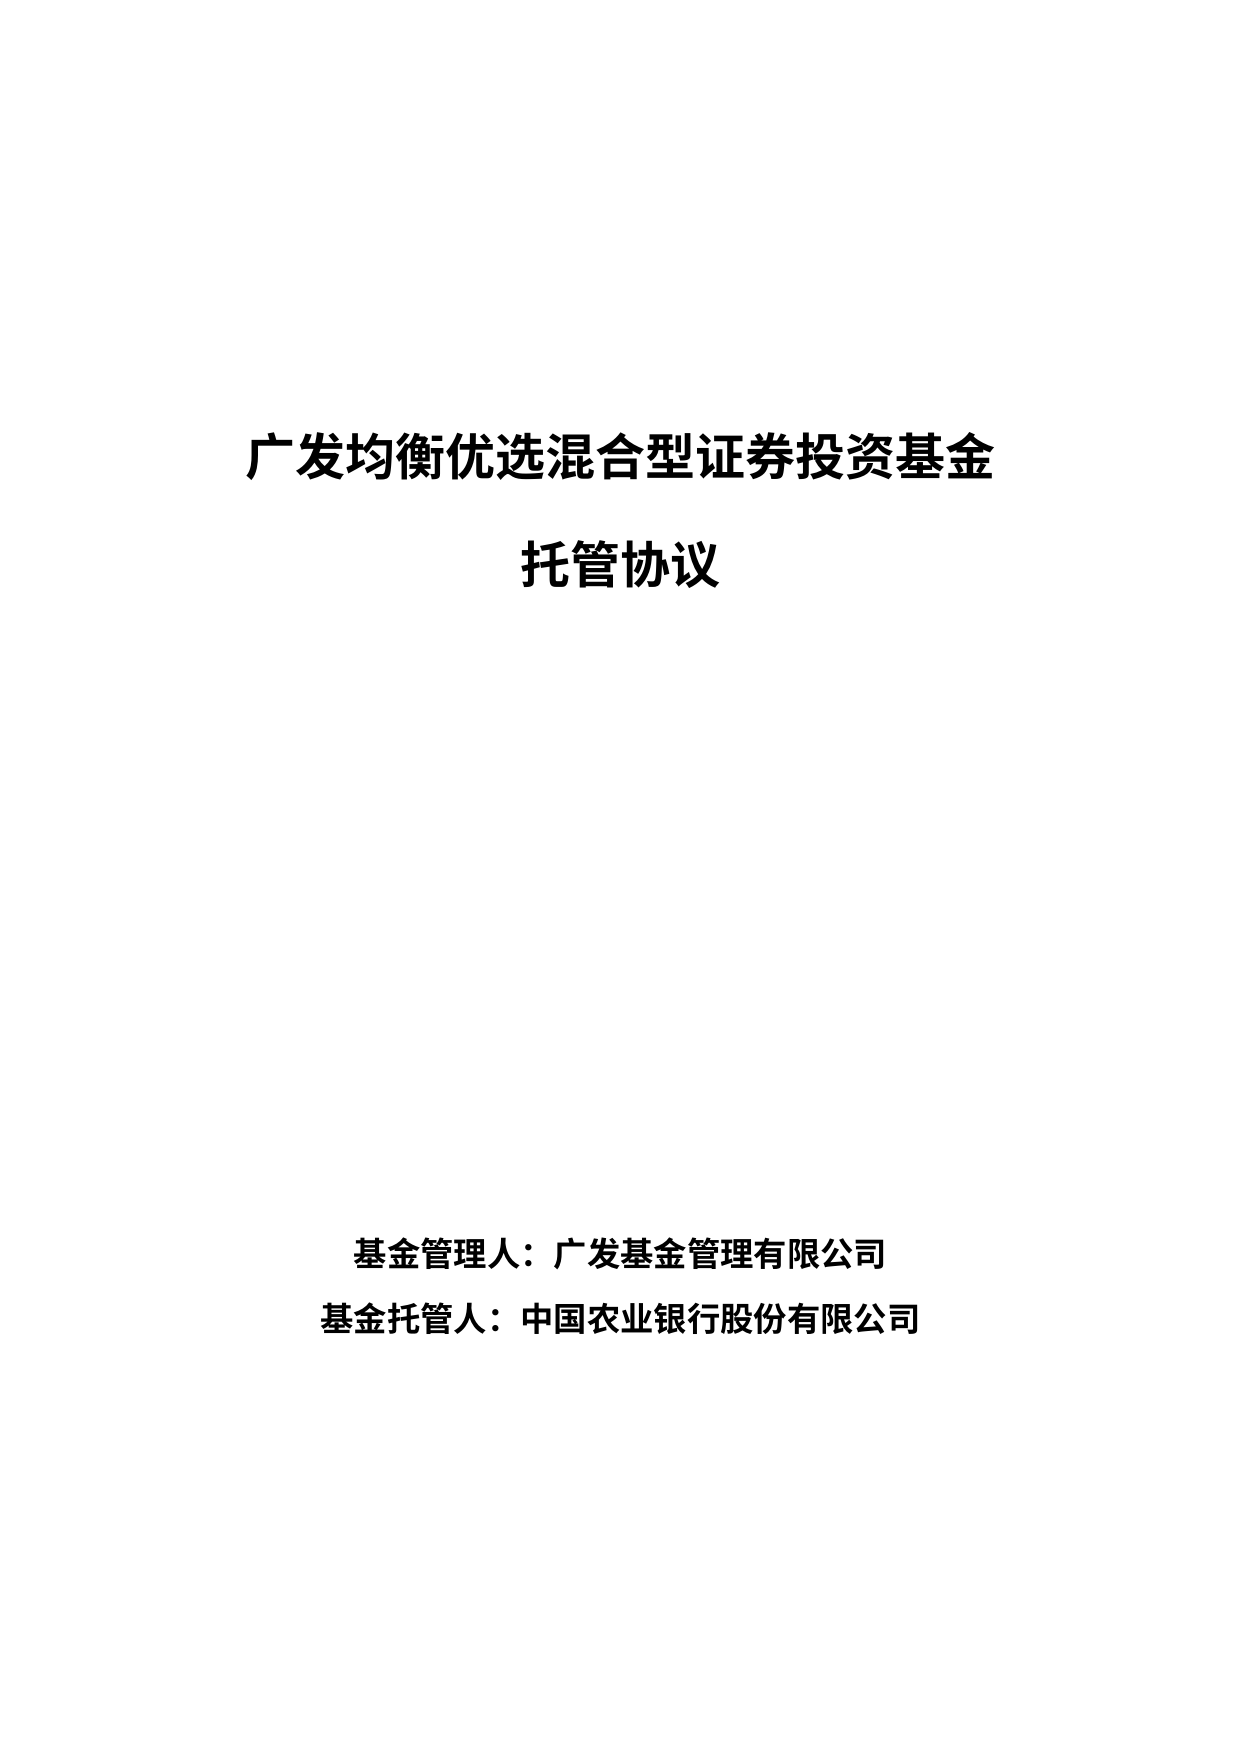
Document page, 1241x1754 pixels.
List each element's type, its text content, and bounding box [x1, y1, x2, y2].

text 基金管理人：广发基金管理有限公司 [187, 1219, 1053, 1284]
text 广发均衡优选混合型证券投资基金 [187, 417, 1053, 489]
text 托管协议 [187, 526, 1053, 598]
text 基金托管人：中国农业银行股份有限公司 [187, 1284, 1053, 1349]
